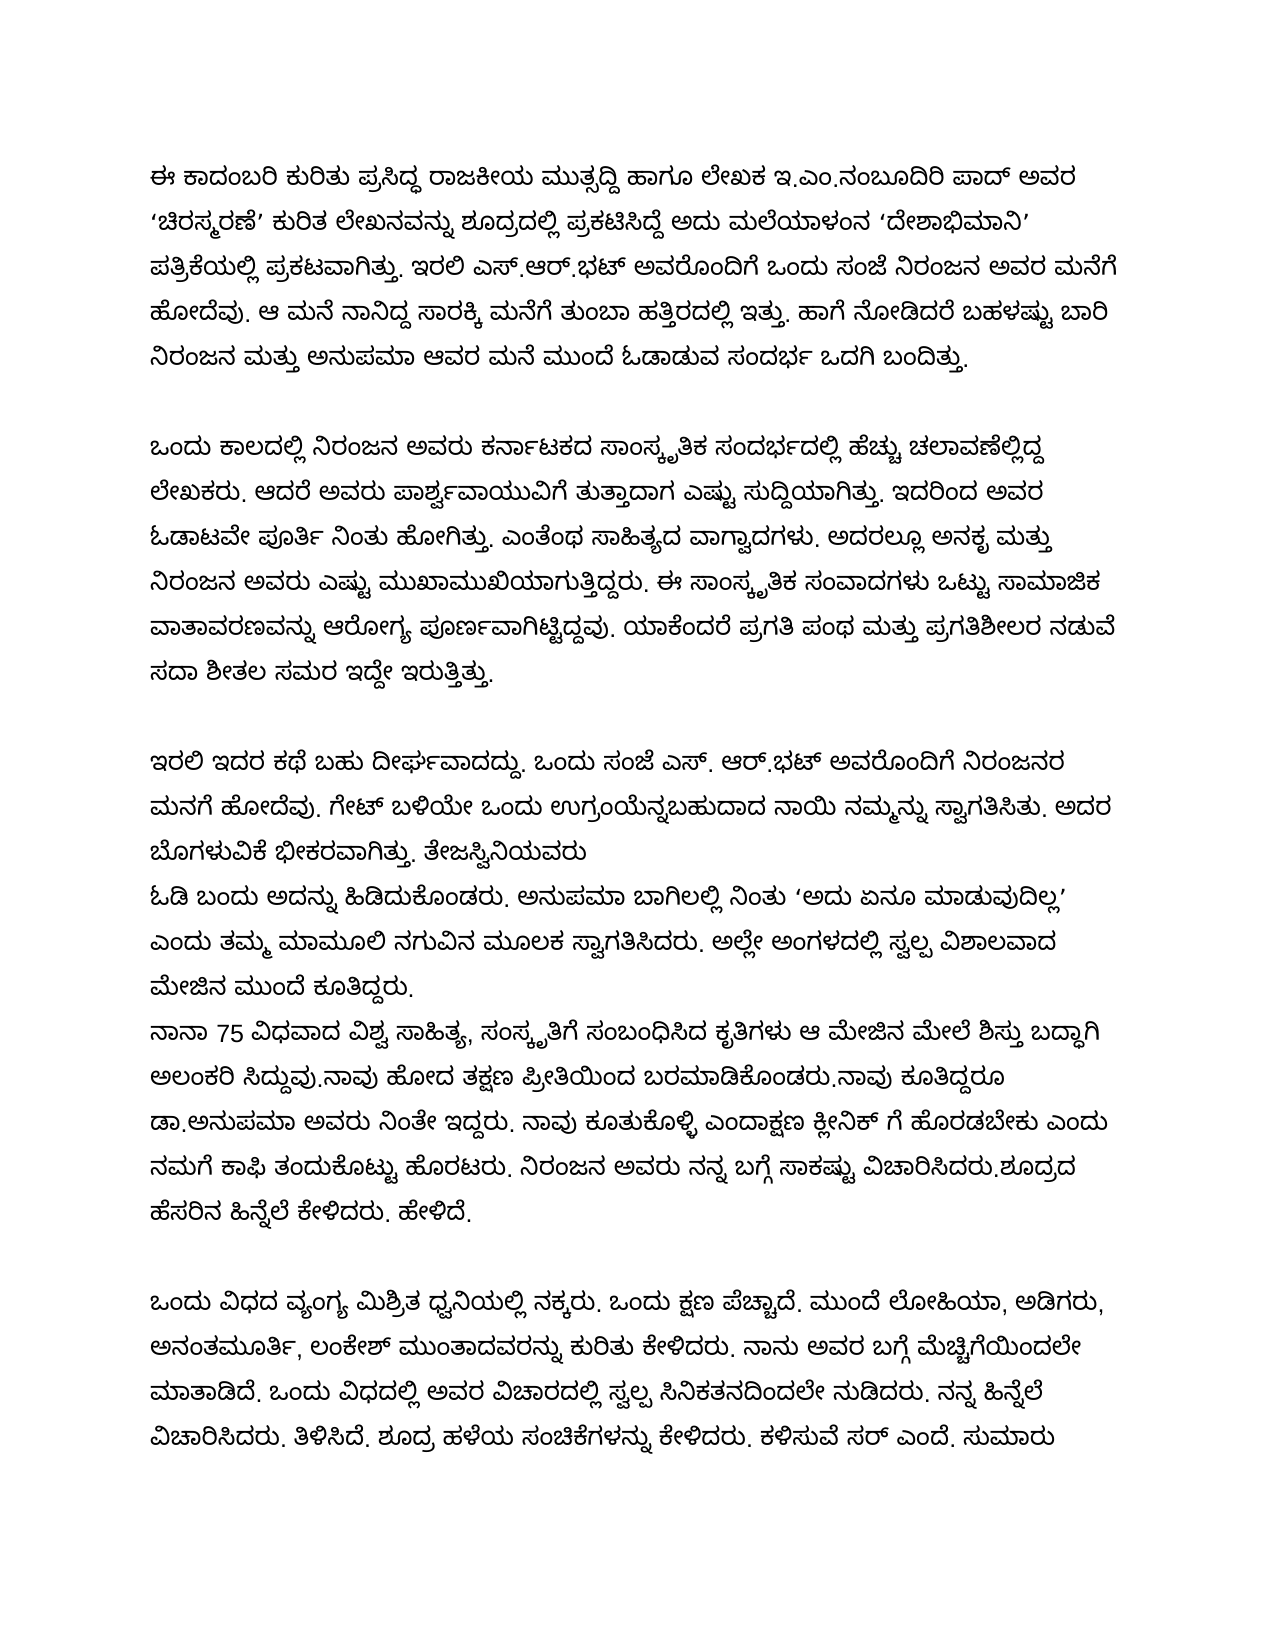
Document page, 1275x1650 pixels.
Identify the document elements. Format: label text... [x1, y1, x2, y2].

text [150, 1275, 1125, 1455]
text ಇರಲಿ ಇದರ ಕಥೆ ಬಹು ದೀರ್ಘವಾದದ್ದು. ಒಂದು ಸಂಜೆ ಎಸ್. ಆರ್.ಭಟ್ ಅವರೊಂದಿಗೆ ನಿರಂಜನರ ಮನಗೆ ಹೋದೆವು. ಗೇಟ್ ಬಳಿಯೇ ಒಂದು ಉಗ್ರಂಯೆನ್ನಬಹುದಾದ ನಾಯಿ ನಮ್ಮನ್ನು ಸ್ವಾಗತಿಸಿತು. ಅದರ ಬೊಗಳುವಿಕೆ ಭೀಕರವಾಗಿತ್ತು. ತೇಜಸ್ವಿನಿಯವರು ಓಡಿ ಬಂದು ಅದನ್ನು ಹಿಡಿದುಕೊಂಡರು. ಅನುಪಮಾ ಬಾಗಿಲಲ್ಲಿ ನಿಂತು ‘ಅದು ಏನೂ ಮಾಡುವುದಿಲ್ಲ’ ಎಂದು ತಮ್ಮ ಮಾಮೂಲಿ ನಗುವಿನ ಮೂಲಕ ಸ್ವಾಗತಿಸಿದರು. ಅಲ್ಲೇ ಅಂಗಳದಲ್ಲಿ ಸ್ವಲ್ಪ ವಿಶಾಲವಾದ ಮೇಜಿನ ಮುಂದೆ ಕೂತಿದ್ದರು. [150, 735, 1125, 1005]
text ಒಂದು ಕಾಲದಲ್ಲಿ ನಿರಂಜನ ಅವರು ಕರ್ನಾಟಕದ ಸಾಂಸ್ಕೃತಿಕ ಸಂದರ್ಭದಲ್ಲಿ ಹೆಚ್ಚು ಚಲಾವಣೆಲ್ಲಿದ್ದ ಲೇಖಕರು. ಆದರೆ ಅವರು ಪಾರ್ಶ್ವವಾಯುವಿಗೆ ತುತ್ತಾದಾಗ ಎಷ್ಟು ಸುದ್ದಿಯಾಗಿತ್ತು. ಇದರಿಂದ ಅವರ ಓಡಾಟವೇ ಪೂರ್ತಿ ನಿಂತು ಹೋಗಿತ್ತು. ಎಂತೆಂಥ ಸಾಹಿತ್ಯದ ವಾಗ್ವಾದಗಳು. ಅದರಲ್ಲೂ ಅನಕೃ ಮತ್ತು ನಿರಂಜನ ಅವರು ಎಷ್ಟು ಮುಖಾಮುಖಿಯಾಗುತ್ತಿದ್ದರು. ಈ ಸಾಂಸ್ಕೃತಿಕ ಸಂವಾದಗಳು ಒಟ್ಟು ಸಾಮಾಜಿಕ ವಾತಾವರಣವನ್ನು ಆರೋಗ್ಯ ಪೂರ್ಣವಾಗಿಟ್ಟಿದ್ದವು. ಯಾಕೆಂದರೆ ಪ್ರಗತಿ ಪಂಥ ಮತ್ತು ಪ್ರಗತಿಶೀಲರ ನಡುವೆ ಸದಾ ಶೀತಲ ಸಮರ ಇದ್ದೇ ಇರುತ್ತಿತ್ತು. [150, 420, 1125, 690]
text ನಾನಾ 75 ವಿಧವಾದ ವಿಶ್ವ ಸಾಹಿತ್ಯ, ಸಂಸ್ಕೃತಿಗೆ ಸಂಬಂಧಿಸಿದ ಕೃತಿಗಳು ಆ ಮೇಜಿನ ಮೇಲೆ ಶಿಸ್ತು ಬದ್ಧಾಗಿ ಅಲಂಕರಿ ಸಿದ್ದುವು.ನಾವು ಹೋದ ತಕ್ಷಣ ಪ್ರೀತಿಯಿಂದ ಬರಮಾಡಿಕೊಂಡರು.ನಾವು ಕೂತಿದ್ದರೂ ಡಾ.ಅನುಪಮಾ ಅವರು ನಿಂತೇ ಇದ್ದರು. ನಾವು ಕೂತುಕೊಳ್ಳಿ ಎಂದಾಕ್ಷಣ ಕ್ಲೀನಿಕ್ ಗೆ ಹೊರಡಬೇಕು ಎಂದು ನಮಗೆ ಕಾಫಿ ತಂದುಕೊಟ್ಟು ಹೊರಟರು. ನಿರಂಜನ ಅವರು ನನ್ನ ಬಗ್ಗೆ ಸಾಕಷ್ಟು ವಿಚಾರಿಸಿದರು.ಶೂದ್ರದ ಹೆಸರಿನ ಹಿನ್ನೆಲೆ ಕೇಳಿದರು. ಹೇಳಿದೆ. [150, 1005, 1125, 1230]
text ಈ ಕಾದಂಬರಿ ಕುರಿತು ಪ್ರಸಿದ್ಧ ರಾಜಕೀಯ ಮುತ್ಸದ್ದಿ ಹಾಗೂ ಲೇಖಕ ಇ.ಎಂ.ನಂಬೂದಿರಿ ಪಾದ್ ಅವರ ‘ಚಿರಸ್ಮರಣೆ’ ಕುರಿತ ಲೇಖನವನ್ನು ಶೂದ್ರದಲ್ಲಿ ಪ್ರಕಟಿಸಿದ್ದೆ ಅದು ಮಲೆಯಾಳಂನ ‘ದೇಶಾಭಿಮಾನಿ’ ಪತ್ರಿಕೆಯಲ್ಲಿ ಪ್ರಕಟವಾಗಿತ್ತು. ಇರಲಿ ಎಸ್.ಆರ್.ಭಟ್ ಅವರೊಂದಿಗೆ ಒಂದು ಸಂಜೆ ನಿರಂಜನ ಅವರ ಮನೆಗೆ ಹೋದೆವು. ಆ ಮನೆ ನಾನಿದ್ದ ಸಾರಕ್ಕಿ ಮನೆಗೆ ತುಂಬಾ ಹತ್ತಿರದಲ್ಲಿ ಇತ್ತು. ಹಾಗೆ ನೋಡಿದರೆ ಬಹಳಷ್ಟು ಬಾರಿ ನಿರಂಜನ ಮತ್ತು ಅನುಪಮಾ ಆವರ ಮನೆ ಮುಂದೆ ಓಡಾಡುವ ಸಂದರ್ಭ ಒದಗಿ ಬಂದಿತ್ತು. [150, 150, 1125, 375]
